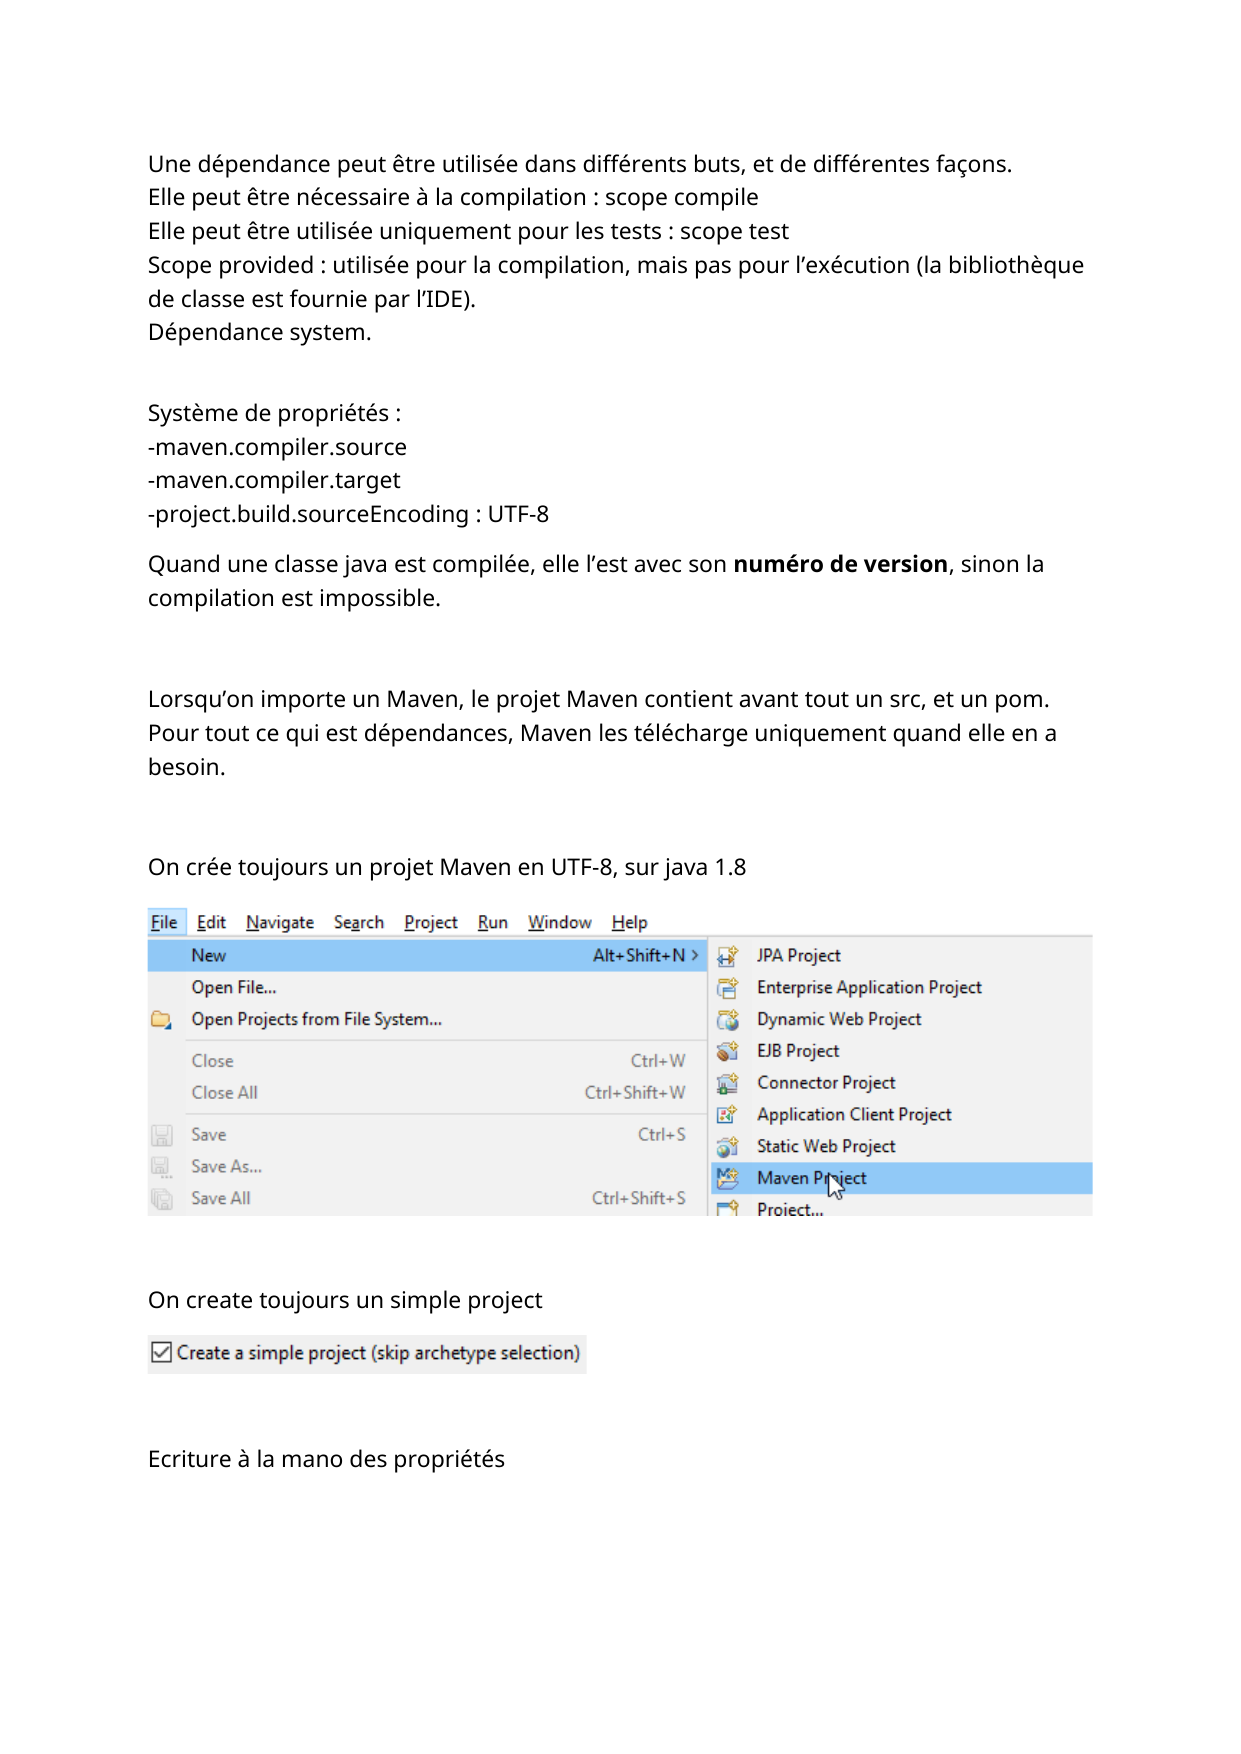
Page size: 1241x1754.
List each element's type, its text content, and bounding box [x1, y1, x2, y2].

text Lorsqu’on importe un Maven, le projet Maven contient avant tout un src, et un pom. Pour tout ce qui est dépendances, Maven les télécharge uniquement quand elle en a besoin. [148, 683, 1093, 782]
picture [147, 1335, 587, 1374]
picture [147, 901, 1093, 1216]
text Ecriture à la mano des propriétés [148, 1443, 1093, 1474]
text On create toujours un simple project [148, 1284, 1093, 1316]
text Système de propriétés : -maven.compiler.source -maven.compiler.target -project.build.sourceEncoding : UTF-8 [148, 397, 1093, 529]
text On crée toujours un projet Maven en UTF-8, sur java 1.8 [148, 851, 1093, 882]
text Quand une classe java est compilée, elle l’est avec son numéro de version, sinon la compilation est impossible. [148, 548, 1093, 613]
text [148, 148, 1093, 378]
